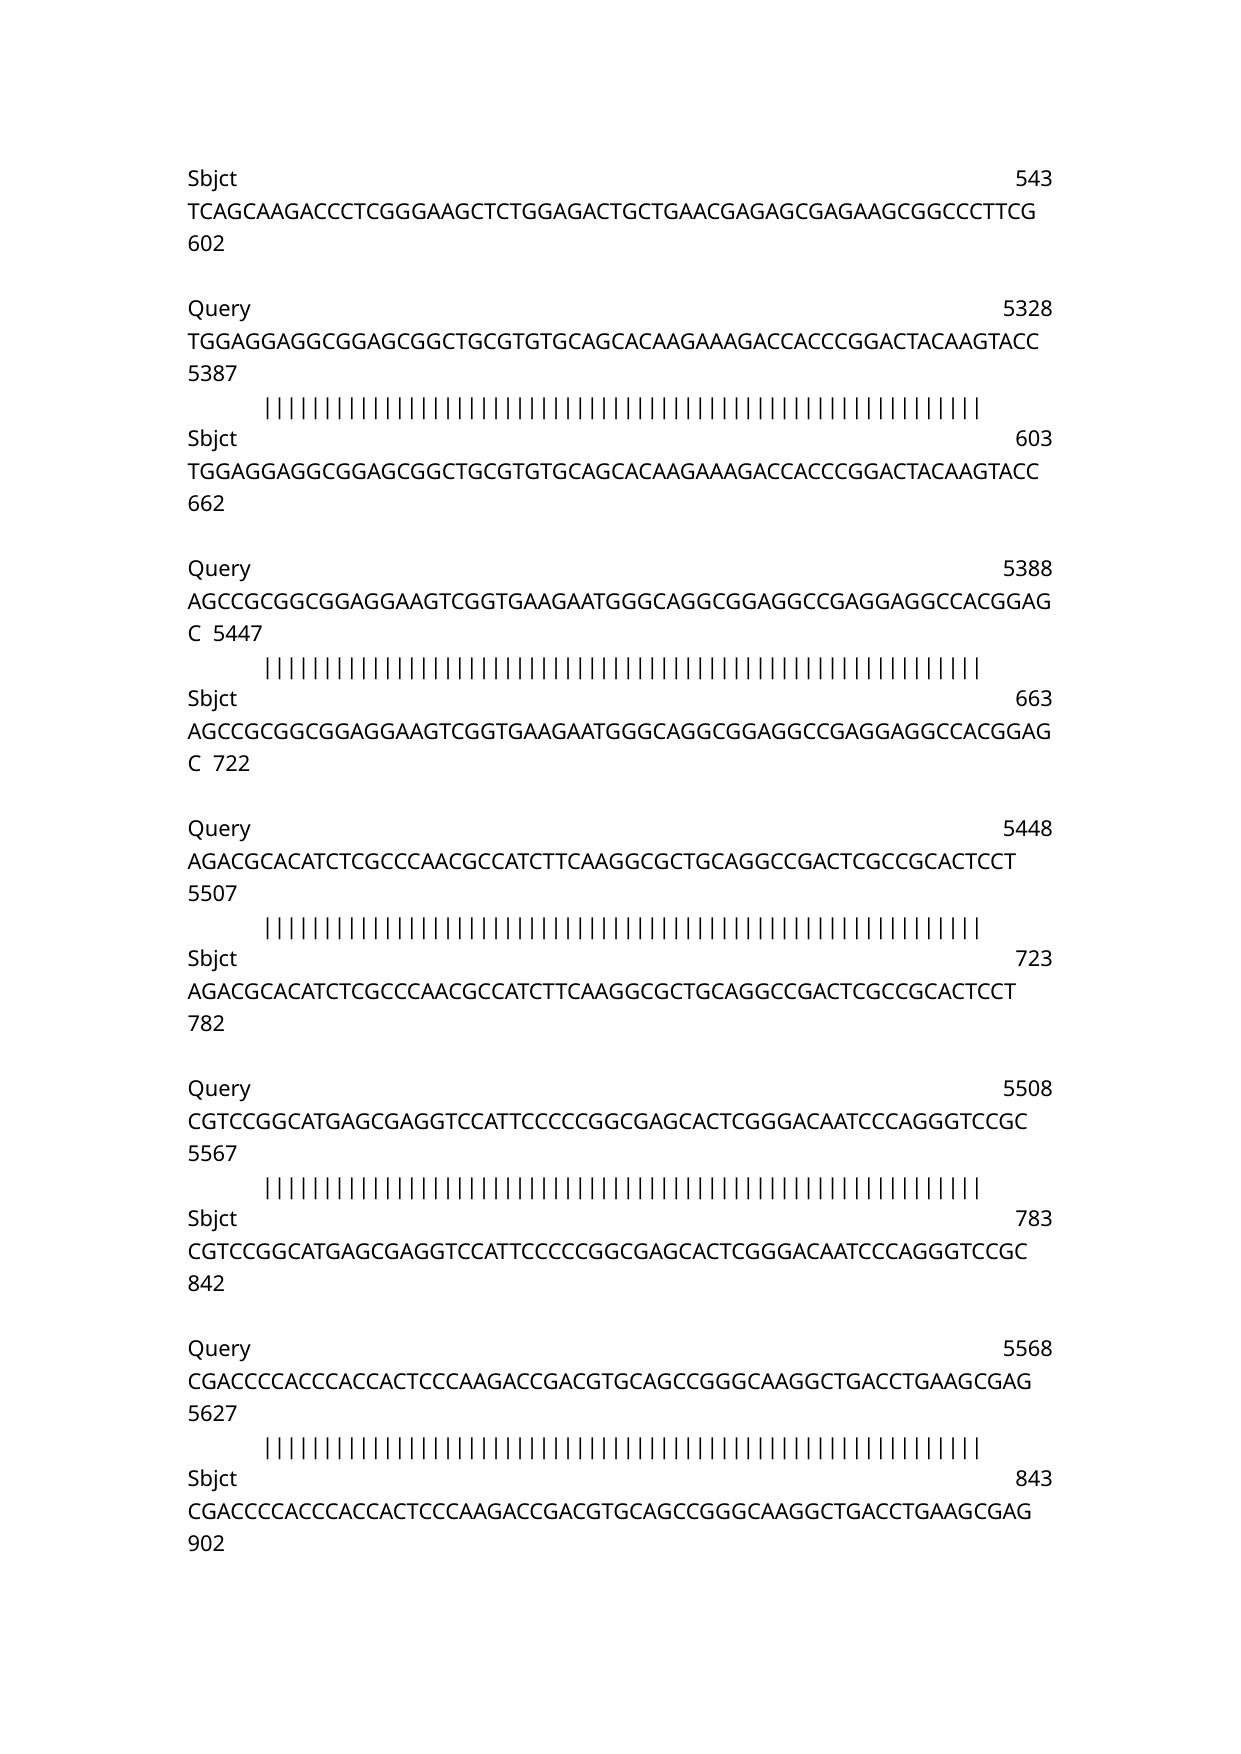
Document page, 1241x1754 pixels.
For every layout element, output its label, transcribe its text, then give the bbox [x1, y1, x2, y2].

text |||||||||||||||||||||||||||||||||||||||||||||||||||||||||||| [187, 909, 1053, 942]
text Query 5568 CGACCCCACCCACCACTCCCAAGACCGACGTGCAGCCGGGCAAGGCTGACCTGAAGCGAG 5627 [187, 1332, 1053, 1429]
text Query 5328 TGGAGGAGGCGGAGCGGCTGCGTGTGCAGCACAAGAAAGACCACCCGGACTACAAGTACC 5387 [187, 292, 1053, 389]
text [187, 1429, 1053, 1462]
text |||||||||||||||||||||||||||||||||||||||||||||||||||||||||||| [187, 1169, 1053, 1202]
text Sbjct 723 AGACGCACATCTCGCCCAACGCCATCTTCAAGGCGCTGCAGGCCGACTCGCCGCACTCCT 782 [187, 942, 1053, 1039]
text Sbjct 543 TCAGCAAGACCCTCGGGAAGCTCTGGAGACTGCTGAACGAGAGCGAGAAGCGGCCCTTCG 602 [187, 162, 1053, 259]
text Query 5508 CGTCCGGCATGAGCGAGGTCCATTCCCCCGGCGAGCACTCGGGACAATCCCAGGGTCCGC 5567 [187, 1072, 1053, 1169]
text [187, 389, 1053, 422]
text Sbjct 663 AGCCGCGGCGGAGGAAGTCGGTGAAGAATGGGCAGGCGGAGGCCGAGGAGGCCACGGAGC 722 [187, 682, 1053, 779]
text Sbjct 783 CGTCCGGCATGAGCGAGGTCCATTCCCCCGGCGAGCACTCGGGACAATCCCAGGGTCCGC 842 [187, 1202, 1053, 1299]
text Query 5448 AGACGCACATCTCGCCCAACGCCATCTTCAAGGCGCTGCAGGCCGACTCGCCGCACTCCT 5507 [187, 812, 1053, 909]
text Query 5388 AGCCGCGGCGGAGGAAGTCGGTGAAGAATGGGCAGGCGGAGGCCGAGGAGGCCACGGAGC 5447 [187, 552, 1053, 649]
text Sbjct 603 TGGAGGAGGCGGAGCGGCTGCGTGTGCAGCACAAGAAAGACCACCCGGACTACAAGTACC 662 [187, 422, 1053, 519]
text |||||||||||||||||||||||||||||||||||||||||||||||||||||||||||| [187, 649, 1053, 682]
text Sbjct 843 CGACCCCACCCACCACTCCCAAGACCGACGTGCAGCCGGGCAAGGCTGACCTGAAGCGAG 902 [187, 1462, 1053, 1559]
